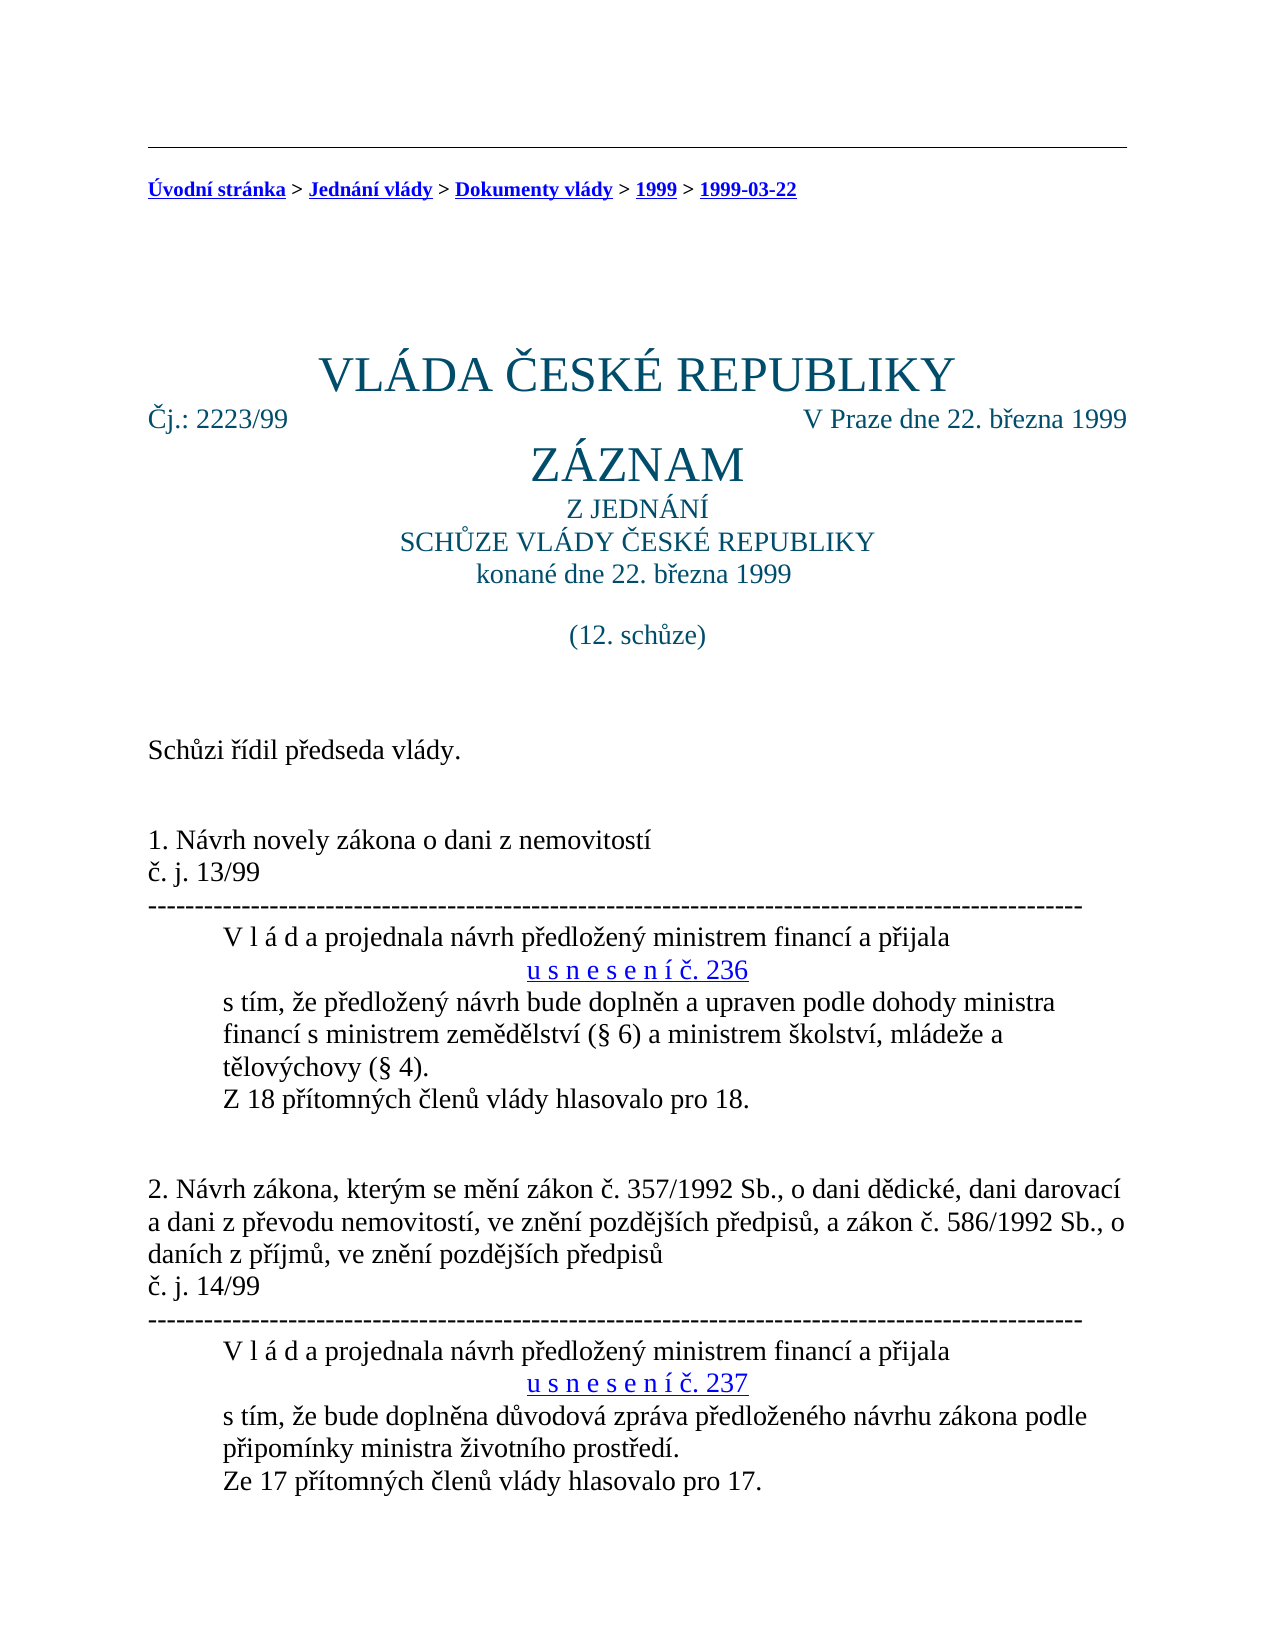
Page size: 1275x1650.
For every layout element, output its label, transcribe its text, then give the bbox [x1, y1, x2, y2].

text VLÁDA ČESKÉ REPUBLIKY [148, 316, 1127, 402]
table_header Čj.: 2223/99 [148, 403, 637, 435]
text u s n e s e n í č. 237 [148, 1367, 1127, 1399]
subtitle Úvodní stránka > Jednání vlády > Dokumenty vlády > 1999 > 1999-03-22 [148, 177, 1127, 201]
text Ze 17 přítomných členů vlády hlasovalo pro 17. [223, 1464, 1127, 1496]
text V l á d a projednala návrh předložený ministrem financí a přijala [223, 1334, 1127, 1367]
text s tím, že bude doplněna důvodová zpráva předloženého návrhu zákona podle připomínky ministra životního prostředí. [223, 1399, 1127, 1464]
text u s n e s e n í č. 236 [148, 953, 1127, 985]
text ZÁZNAM Z JEDNÁNÍ SCHŮZE VLÁDY ČESKÉ REPUBLIKY konané dne 22. března 1999 (12. schůze) [148, 435, 1127, 651]
text 2. Návrh zákona, kterým se mění zákon č. 357/1992 Sb., o dani dědické, dani darovací a dani z převodu nemovitostí, ve znění pozdějších předpisů, a zákon č. 586/1992 Sb., o daních z příjmů, ve znění pozdějších předpisů č. j. 14/99 ---------------------------------------------------------------------------------------------------- [148, 1115, 1127, 1334]
text Schůzi řídil předseda vlády. 1. Návrh novely zákona o dani z nemovitostí č. j. 13/99 ---------------------------------------------------------------------------------------------------- [148, 676, 1127, 920]
text s tím, že předložený návrh bude doplněn a upraven podle dohody ministra financí s ministrem zemědělství (§ 6) a ministrem školství, mládeže a tělovýchovy (§ 4). [223, 985, 1127, 1082]
text V l á d a projednala návrh předložený ministrem financí a přijala [223, 920, 1127, 953]
text Z 18 přítomných členů vlády hlasovalo pro 18. [223, 1082, 1127, 1115]
table_header V Praze dne 22. března 1999 [638, 403, 1127, 435]
